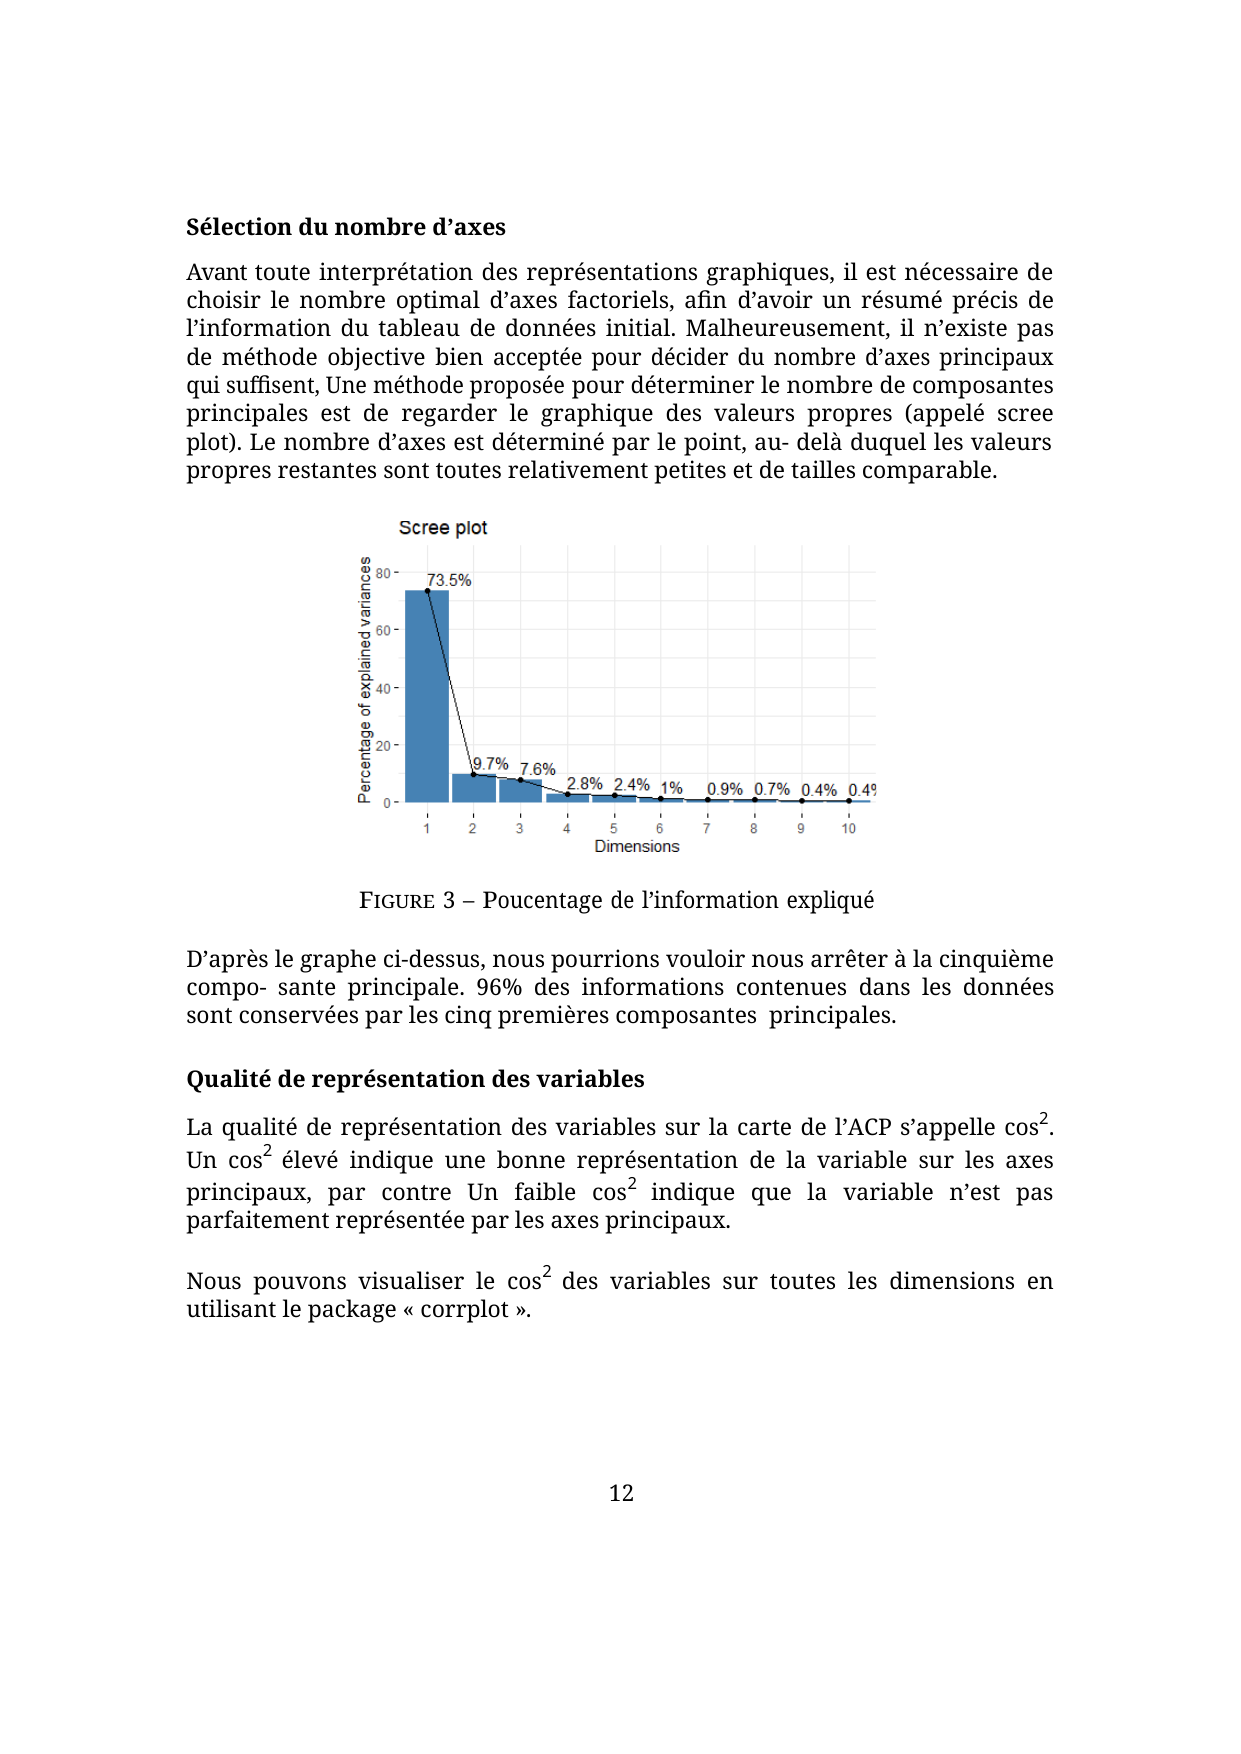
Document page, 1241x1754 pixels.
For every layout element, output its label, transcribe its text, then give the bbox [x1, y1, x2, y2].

text La qualité de représentation des variables sur la carte de l’ACP s’appelle cos2. Un cos2 élevé indique une bonne représentation de la variable sur les axes principaux, par contre Un faible cos2 indique que la variable n’est pas parfaitement représentée par les axes principaux. [186, 1110, 1054, 1236]
picture [357, 521, 877, 852]
text Figure 3 – Poucentage de l’information expliqué [317, 884, 915, 916]
text D’après le graphe ci-dessus, nous pourrions vouloir nous arrêter à la cinquième compo- sante principale. 96% des informations contenues dans les données sont conservées par les cinq premières composantes principales. [186, 945, 1055, 1030]
subtitle Qualité de représentation des variables [186, 1063, 1065, 1094]
text Avant toute interprétation des représentations graphiques, il est nécessaire de choisir le nombre optimal d’axes factoriels, afin d’avoir un résumé précis de l’information du tableau de données initial. Malheureusement, il n’existe pas de méthode objective bien acceptée pour décider du nombre d’axes principaux qui suffisent, Une méthode proposée pour déterminer le nombre de composantes principales est de regarder le graphique des valeurs propres (appelé scree plot). Le nombre d’axes est déterminé par le point, au- delà duquel les valeurs propres restantes sont toutes relativement petites et de tailles comparable. [186, 258, 1054, 485]
subtitle Sélection du nombre d’axes [186, 211, 1065, 242]
text Nous pouvons visualiser le cos2 des variables sur toutes les dimensions en utilisant le package « corrplot ». [186, 1263, 1054, 1324]
